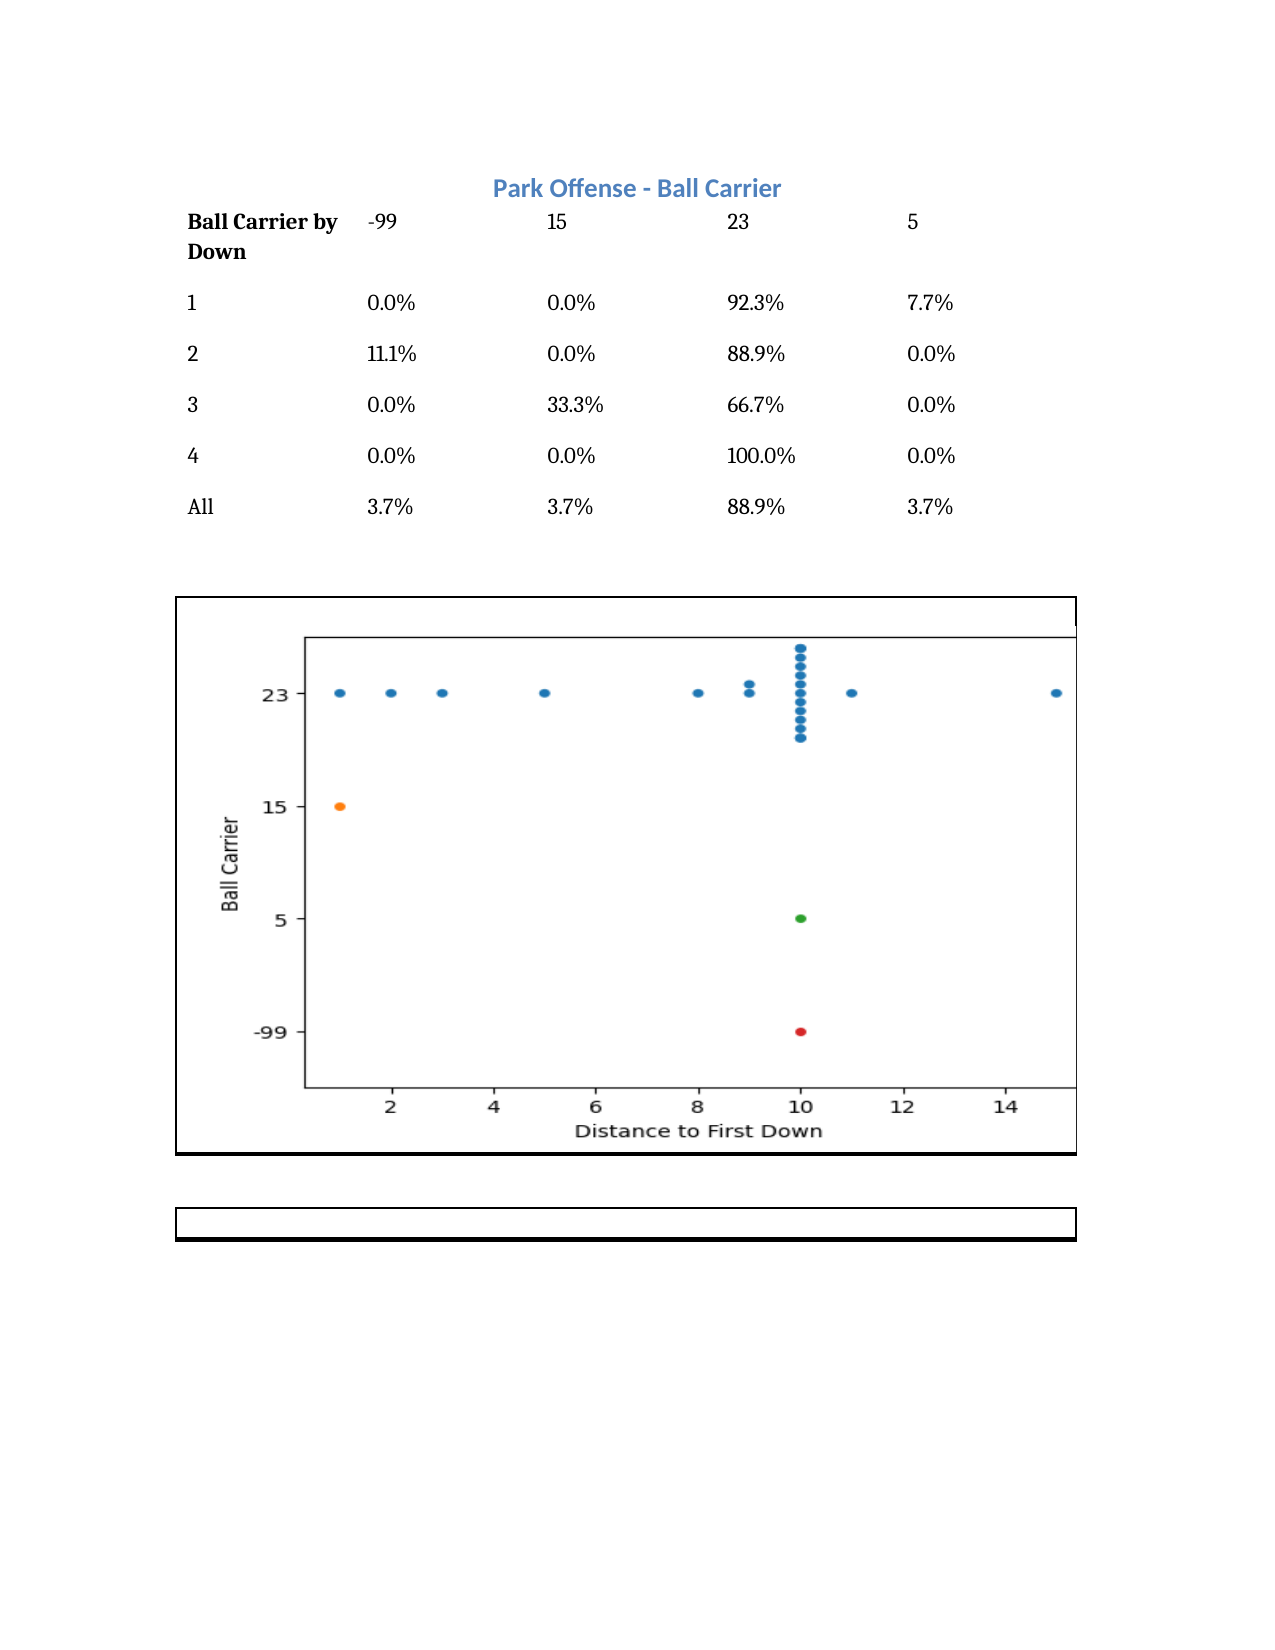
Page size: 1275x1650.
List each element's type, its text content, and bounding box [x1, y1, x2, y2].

table_cell 3.7% [896, 494, 1076, 545]
table_cell 0.0% [536, 341, 716, 392]
table_cell 0.0% [536, 443, 716, 494]
table_header 5 [896, 209, 1076, 290]
table_header -99 [356, 209, 536, 290]
table_cell 3 [176, 392, 356, 443]
table_cell 100.0% [716, 443, 896, 494]
table_cell 92.3% [716, 290, 896, 341]
table_cell 0.0% [896, 392, 1076, 443]
table_cell 0.0% [896, 341, 1076, 392]
table_cell 3.7% [536, 494, 716, 545]
table_header 15 [536, 209, 716, 290]
picture [206, 626, 1077, 1152]
table_header [177, 1209, 1075, 1237]
table_cell 4 [176, 443, 356, 494]
table_cell 0.0% [896, 443, 1076, 494]
table_cell 1 [176, 290, 356, 341]
table_cell 11.1% [356, 341, 536, 392]
subtitle Park Offense - Ball Carrier [187, 171, 1087, 204]
table_cell All [176, 494, 356, 545]
table_header 23 [716, 209, 896, 290]
table_header [177, 598, 1075, 1151]
table_cell 33.3% [536, 392, 716, 443]
table_cell 0.0% [356, 392, 536, 443]
table_cell 88.9% [716, 341, 896, 392]
table_header Ball Carrier by Down [176, 209, 356, 290]
table_cell 3.7% [356, 494, 536, 545]
table_cell 0.0% [356, 290, 536, 341]
table_cell 2 [176, 341, 356, 392]
table_cell 0.0% [536, 290, 716, 341]
table_cell 0.0% [356, 443, 536, 494]
table_cell 66.7% [716, 392, 896, 443]
table_cell 7.7% [896, 290, 1076, 341]
table_cell 88.9% [716, 494, 896, 545]
